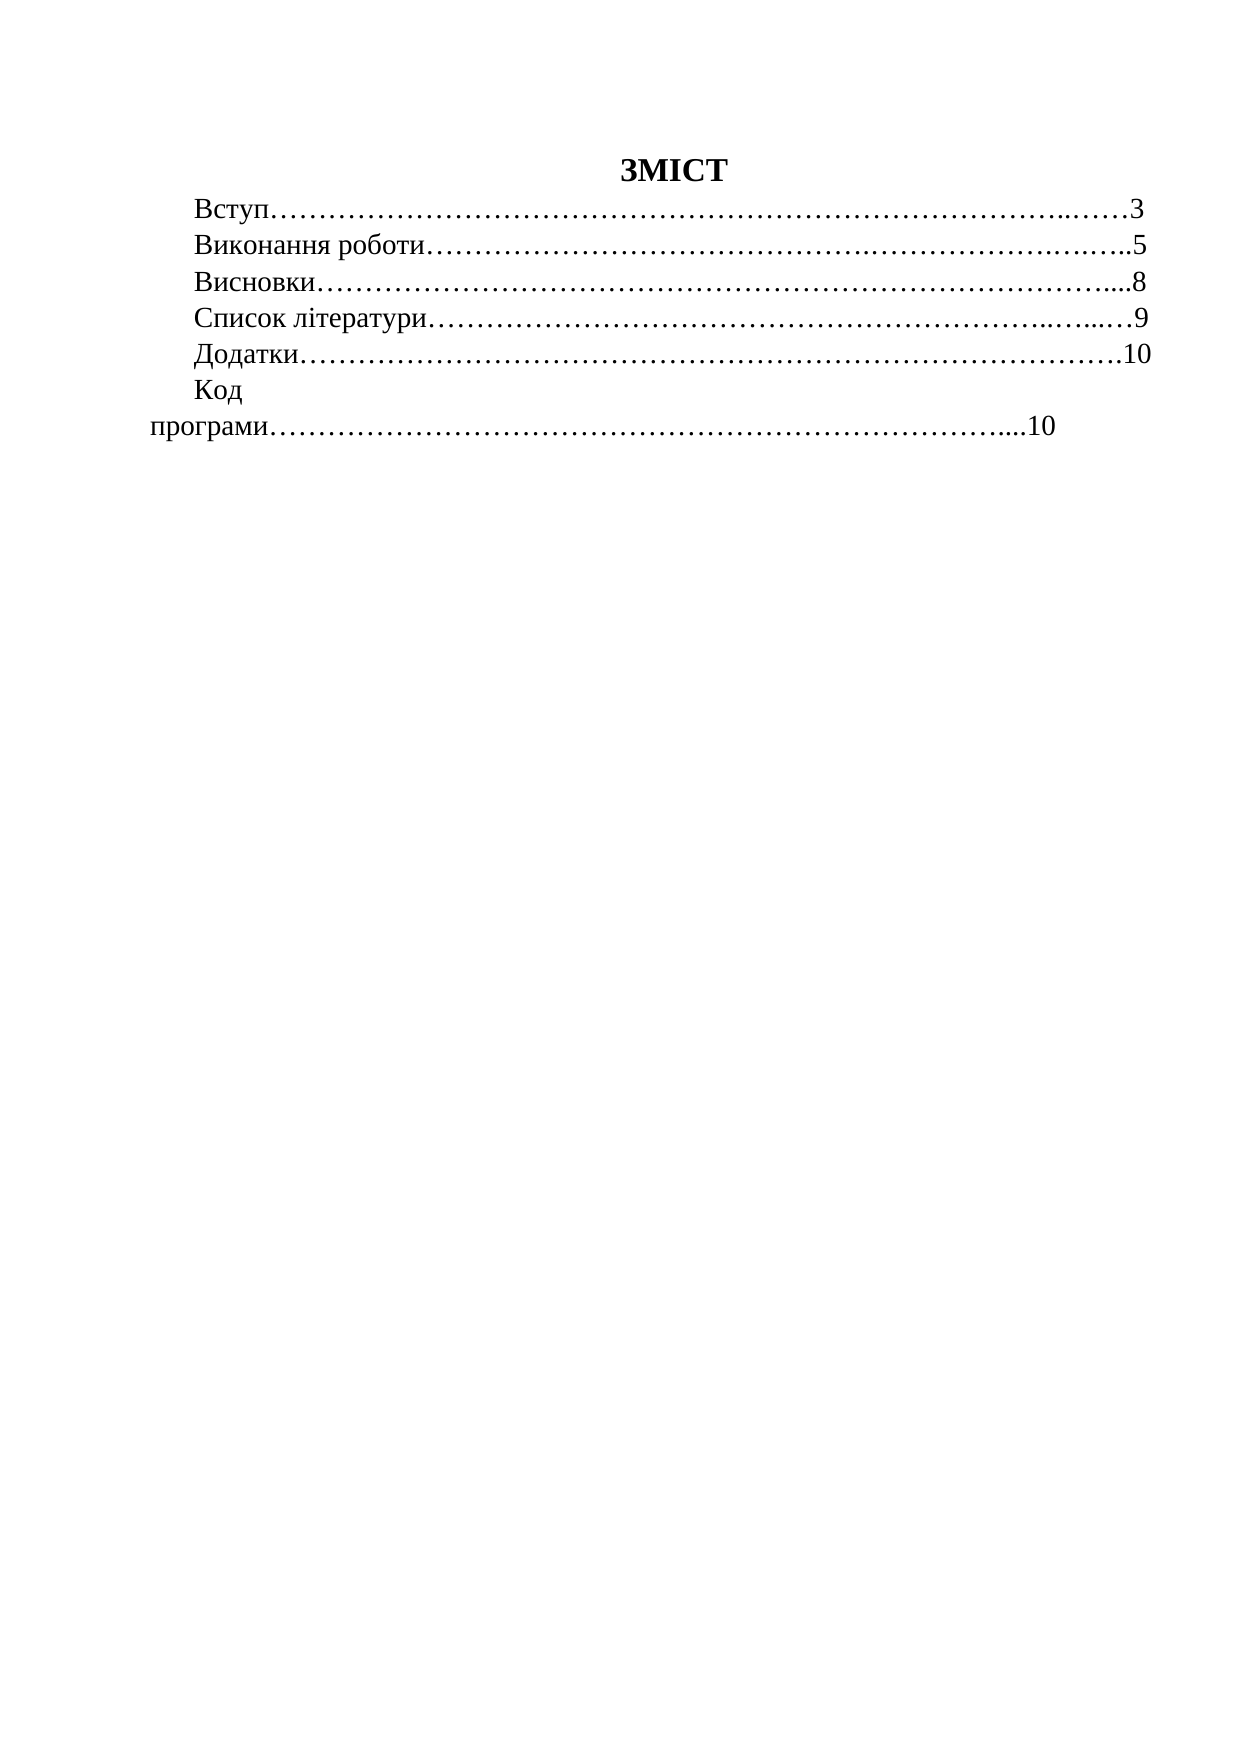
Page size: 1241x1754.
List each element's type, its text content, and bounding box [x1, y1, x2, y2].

text Виконання роботи……………………………………….……………….….…..5 [150, 227, 1154, 261]
text Додатки………………………………………………………………………….10 [150, 336, 1154, 369]
text Вступ………………………………………………………………………..……3 [150, 191, 1154, 225]
text ЗМІСТ [150, 150, 1154, 188]
text Висновки………………………………………………………………………....8 [150, 264, 1154, 297]
text Код програми…………………………………………………………………....10 [150, 372, 1154, 442]
text Список літератури………………………………………………………..…...…9 [150, 300, 1154, 333]
